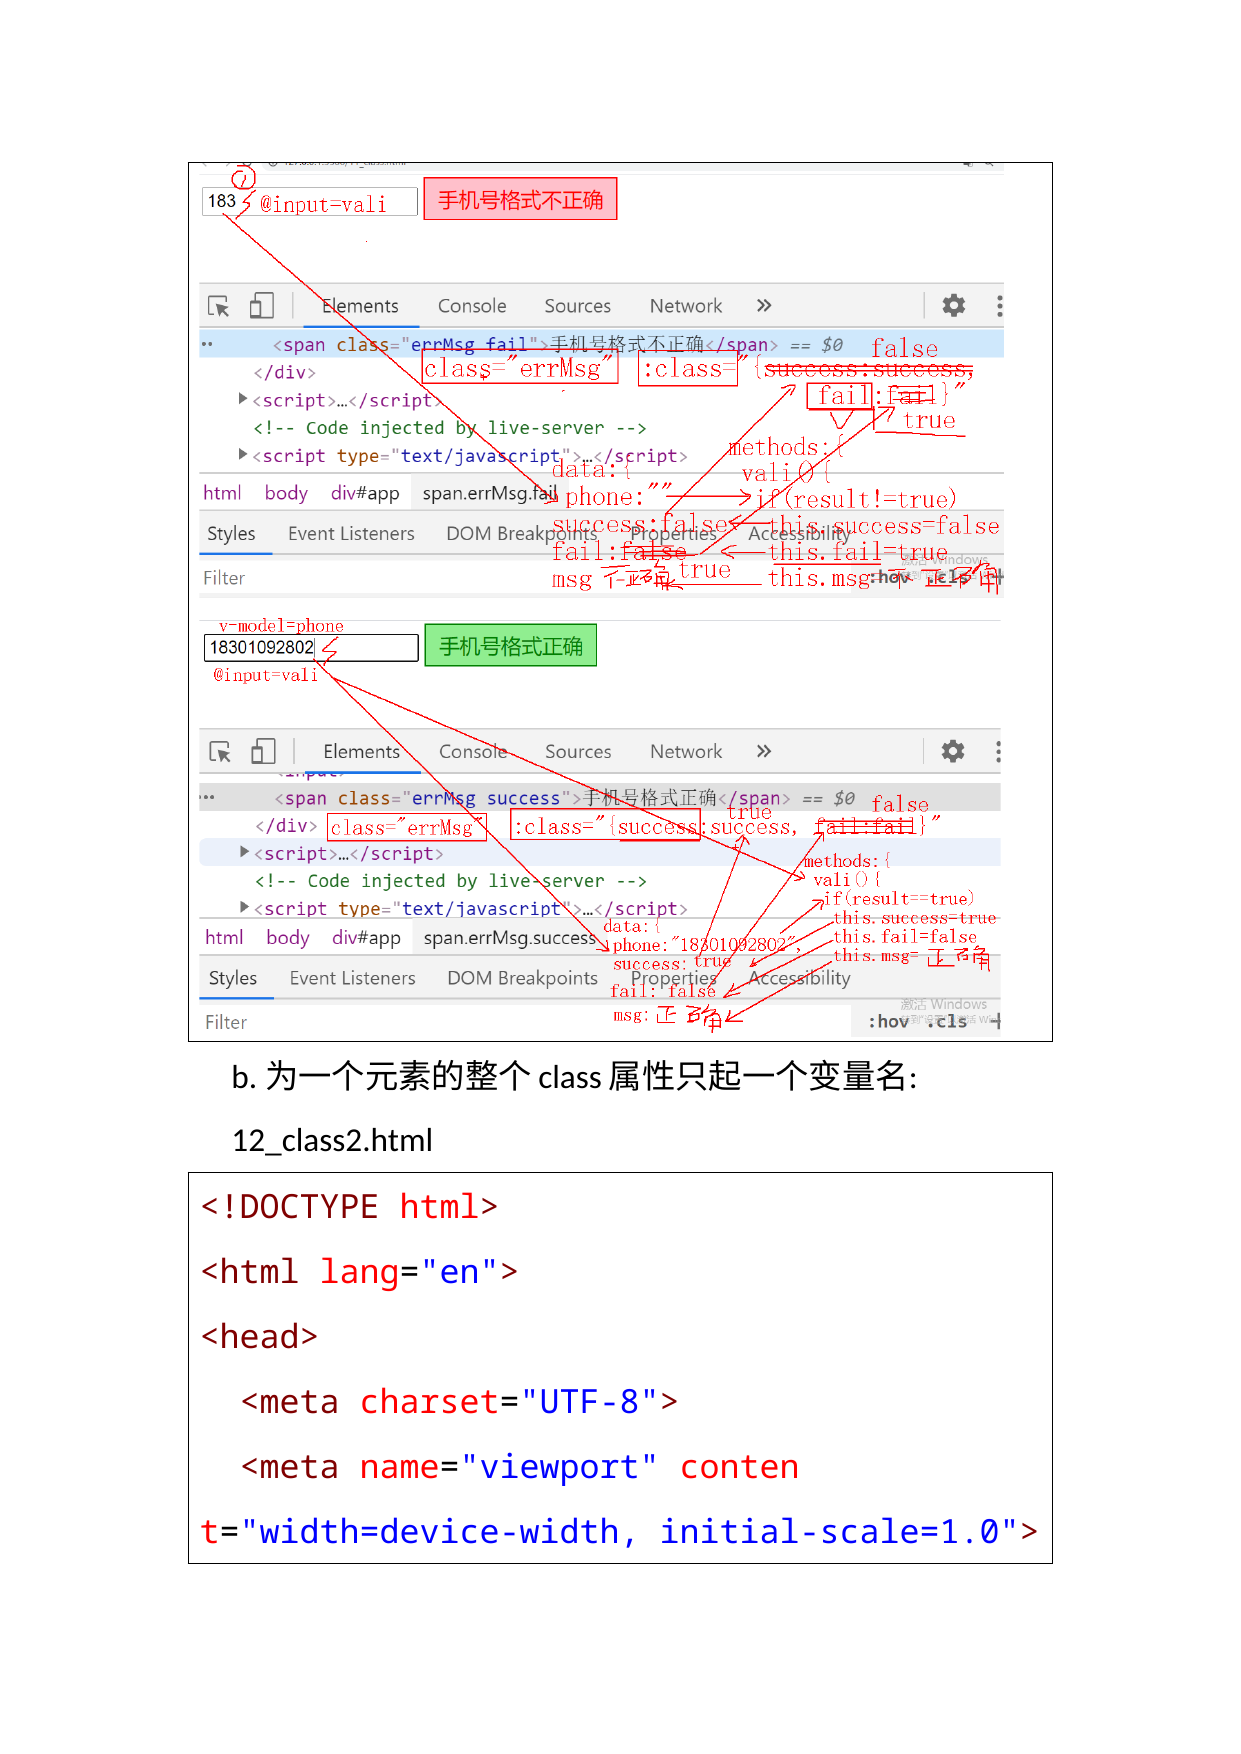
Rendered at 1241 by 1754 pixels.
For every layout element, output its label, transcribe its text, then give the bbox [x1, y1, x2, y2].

picture [199, 618, 1001, 1037]
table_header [189, 163, 1052, 1041]
text 12_class2.html [187, 1107, 1053, 1172]
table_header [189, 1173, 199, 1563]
picture [199, 163, 1004, 598]
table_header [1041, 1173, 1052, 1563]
text b. 为一个元素的整个class属性只起一个变量名: [187, 1042, 1053, 1107]
